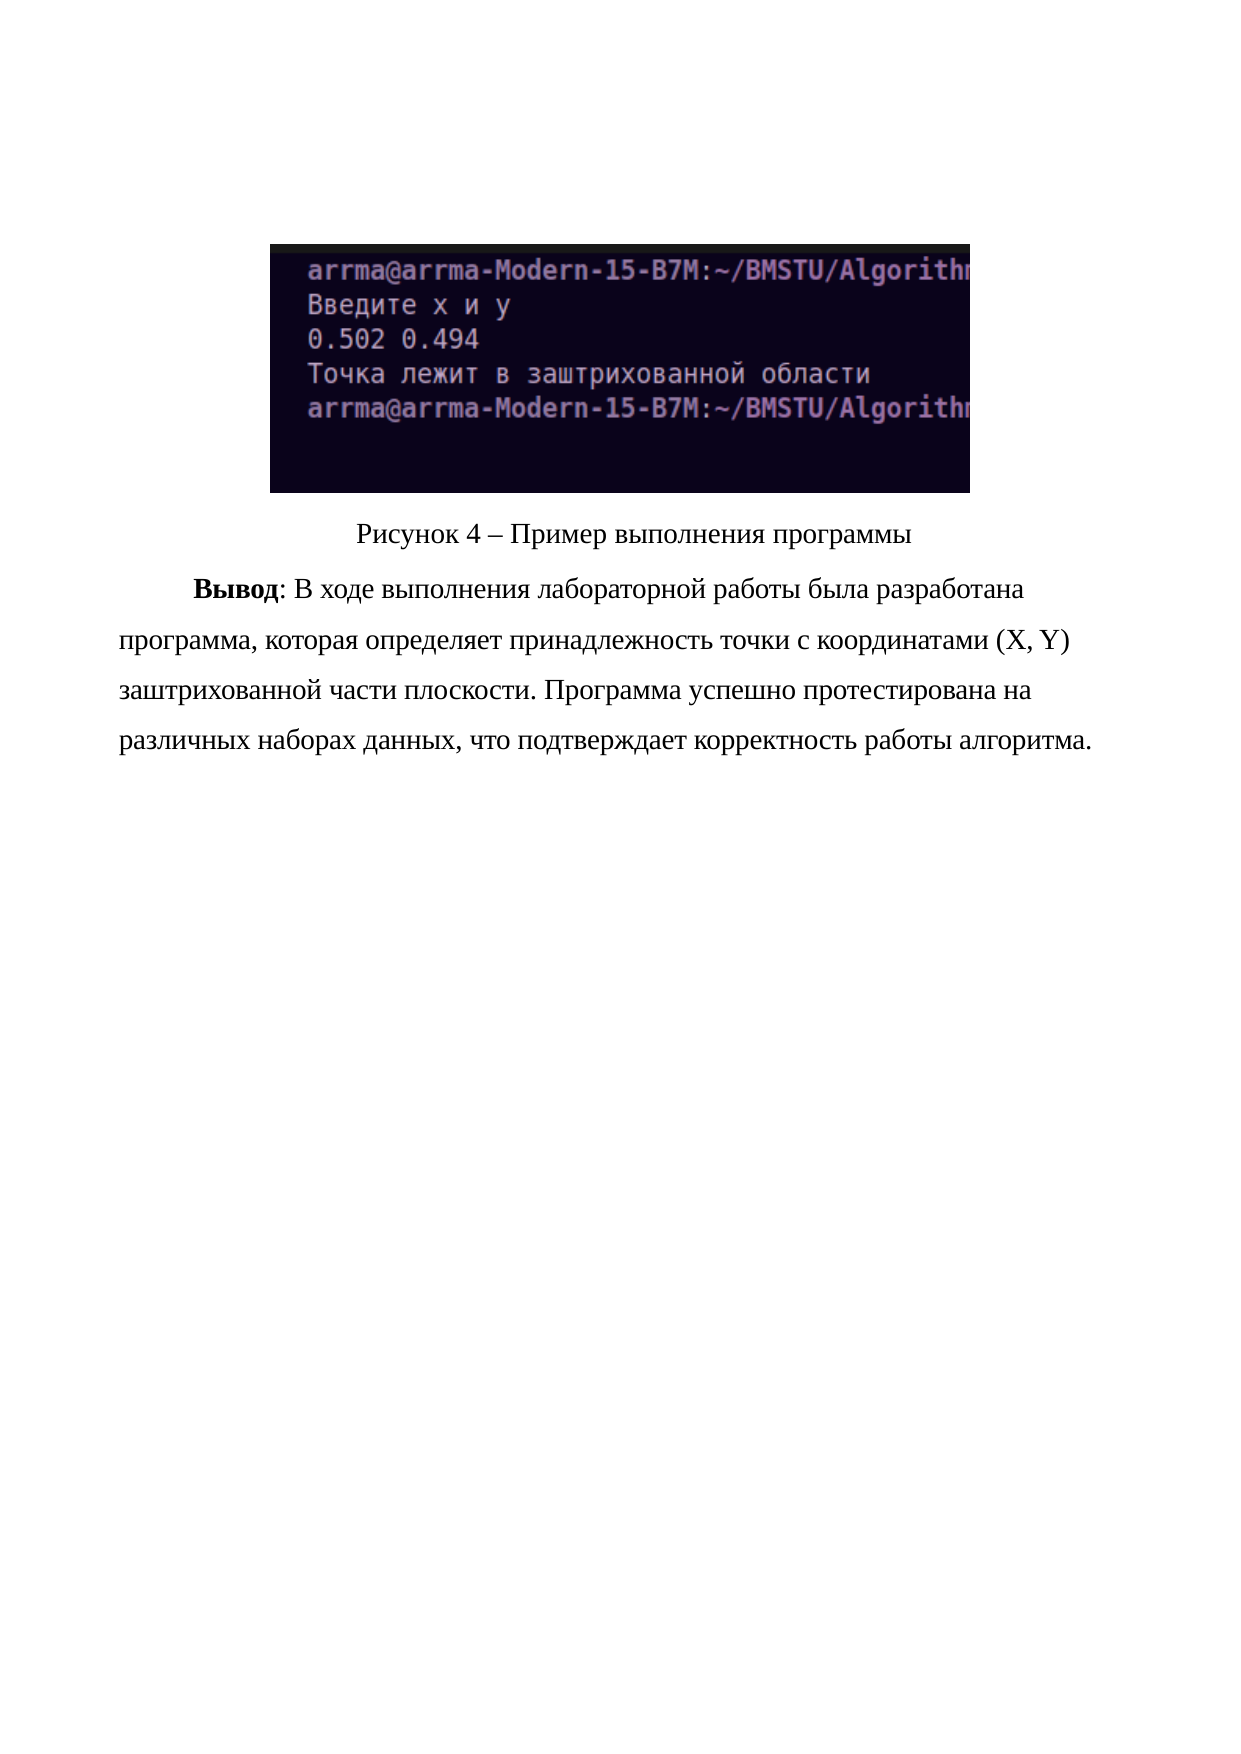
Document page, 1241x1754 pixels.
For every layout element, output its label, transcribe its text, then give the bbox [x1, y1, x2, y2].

picture [270, 244, 970, 493]
text Рисунок 4 – Пример выполнения программы [356, 277, 1122, 550]
text Вывод: В ходе выполнения лабораторной работы была разработана программа, которая определяет принадлежность точки с координатами (X, Y) заштрихованной части плоскости. Программа успешно протестирована на различных наборах данных, что подтверждает корректность работы алгоритма. [118, 571, 1122, 756]
